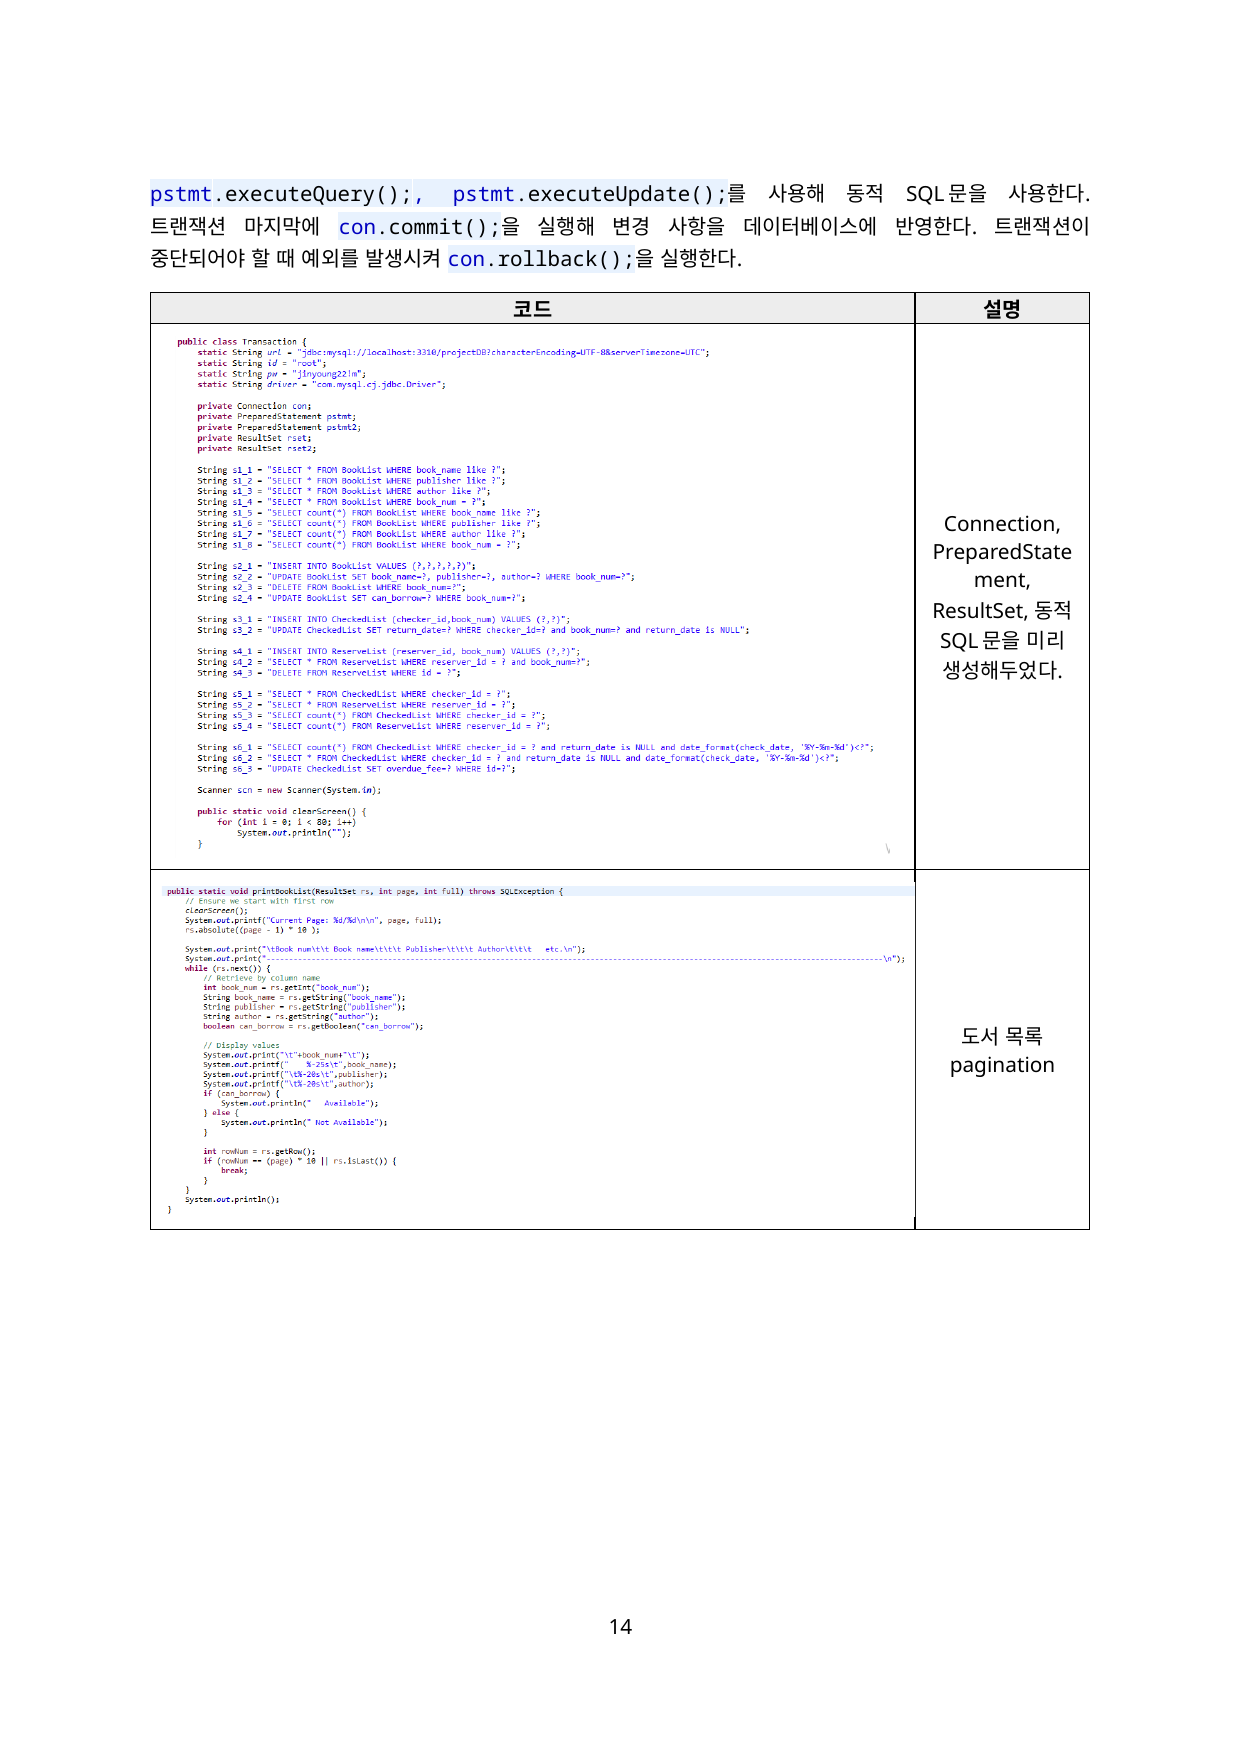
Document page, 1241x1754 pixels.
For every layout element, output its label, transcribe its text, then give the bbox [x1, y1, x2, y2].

table_cell [151, 870, 914, 1229]
table_header 설명 [916, 293, 1089, 323]
table_header 코드 [151, 293, 914, 323]
table_cell [151, 324, 914, 869]
picture [161, 882, 915, 1217]
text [150, 177, 1090, 273]
picture [175, 336, 890, 858]
table_cell Connection, PreparedStatement, ResultSet, 동적SQL문을 미리 생성해두었다. [916, 324, 1089, 869]
table_cell 도서 목록 pagination [916, 870, 1089, 1229]
